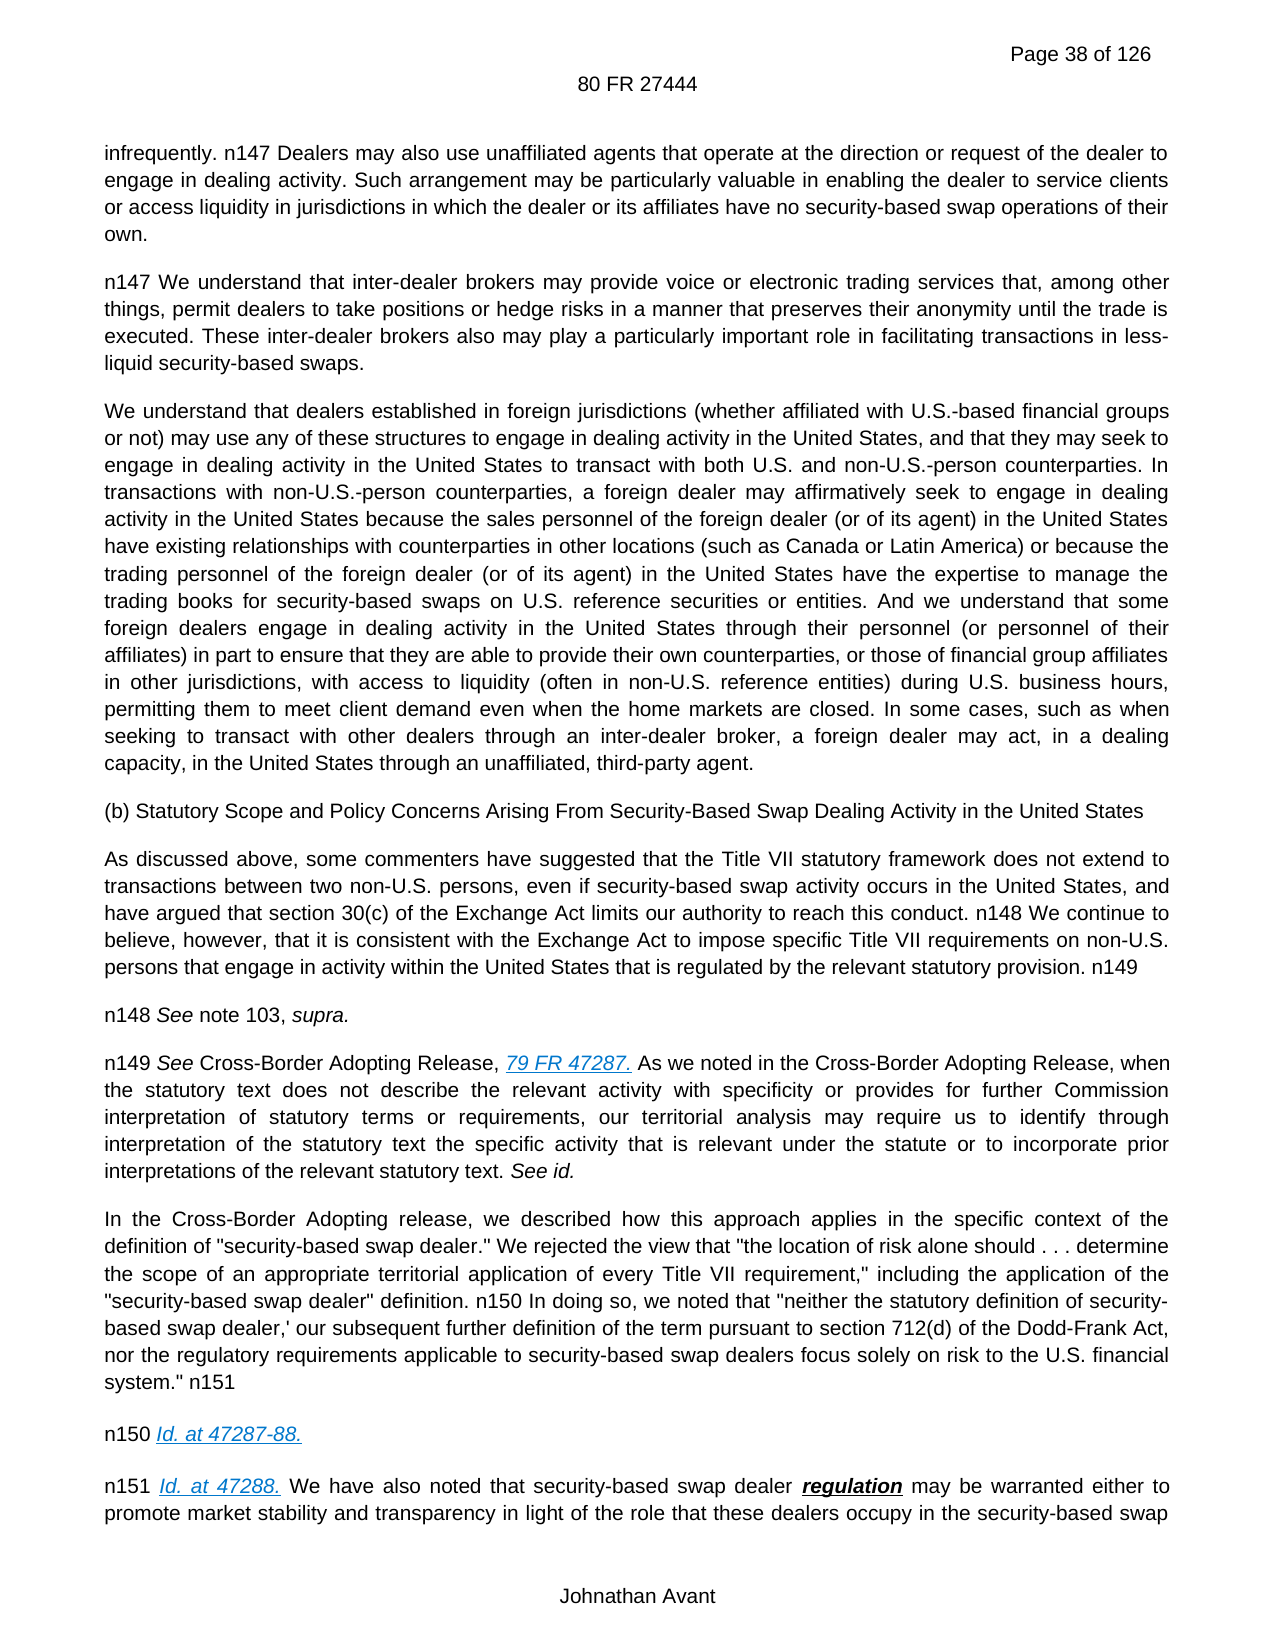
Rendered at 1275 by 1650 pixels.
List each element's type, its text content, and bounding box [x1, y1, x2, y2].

text In the Cross-Border Adopting release, we described how this approach applies in the specific context of the definition of "security-based swap dealer." We rejected the view that "the location of risk alone should . . . determine the scope of an appropriate territorial application of every Title VII requirement," including the application of the "security-based swap dealer" definition. n150 In doing so, we noted that "neither the statutory definition of security-based swap dealer,' our subsequent further definition of the term pursuant to section 712(d) of the Dodd-Frank Act, nor the regulatory requirements applicable to security-based swap dealers focus solely on risk to the U.S. financial system." n151 [104, 1204, 1171, 1394]
text As discussed above, some commenters have suggested that the Title VII statutory framework does not extend to transactions between two non-U.S. persons, even if security-based swap activity occurs in the United States, and have argued that section 30(c) of the Exchange Act limits our authority to reach this conduct. n148 We continue to believe, however, that it is consistent with the Exchange Act to impose specific Title VII requirements on non-U.S. persons that engage in activity within the United States that is regulated by the relevant statutory provision. n149 [104, 844, 1171, 979]
text n149 See Cross-Border Adopting Release, 79 FR 47287. As we noted in the Cross-Border Adopting Release, when the statutory text does not describe the relevant activity with specificity or provides for further Commission interpretation of statutory terms or requirements, our territorial analysis may require us to identify through interpretation of the statutory text the specific activity that is relevant under the statute or to incorporate prior interpretations of the relevant statutory text. See id. [104, 1048, 1171, 1183]
text (b) Statutory Scope and Policy Concerns Arising From Security-Based Swap Dealing Activity in the United States [104, 796, 1171, 823]
text We understand that dealers established in foreign jurisdictions (whether affiliated with U.S.-based financial groups or not) may use any of these structures to engage in dealing activity in the United States, and that they may seek to engage in dealing activity in the United States to transact with both U.S. and non-U.S.-person counterparties. In transactions with non-U.S.-person counterparties, a foreign dealer may affirmatively seek to engage in dealing activity in the United States because the sales personnel of the foreign dealer (or of its agent) in the United States have existing relationships with counterparties in other locations (such as Canada or Latin America) or because the trading personnel of the foreign dealer (or of its agent) in the United States have the expertise to manage the trading books for security-based swaps on U.S. reference securities or entities. And we understand that some foreign dealers engage in dealing activity in the United States through their personnel (or personnel of their affiliates) in part to ensure that they are able to provide their own counterparties, or those of financial group affiliates in other jurisdictions, with access to liquidity (often in non-U.S. reference entities) during U.S. business hours, permitting them to meet client demand even when the home markets are closed. In some cases, such as when seeking to transact with other dealers through an inter-dealer broker, a foreign dealer may act, in a dealing capacity, in the United States through an unaffiliated, third-party agent. [104, 396, 1171, 775]
text n150 Id. at 47287-88. [104, 1419, 1171, 1446]
text n148 See note 103, supra. [104, 1000, 1171, 1027]
text n147 We understand that inter-dealer brokers may provide voice or electronic trading services that, among other things, permit dealers to take positions or hedge risks in a manner that preserves their anonymity until the trade is executed. These inter-dealer brokers also may play a particularly important role in facilitating transactions in less-liquid security-based swaps. [104, 267, 1171, 375]
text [104, 1471, 1171, 1525]
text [104, 137, 1171, 246]
